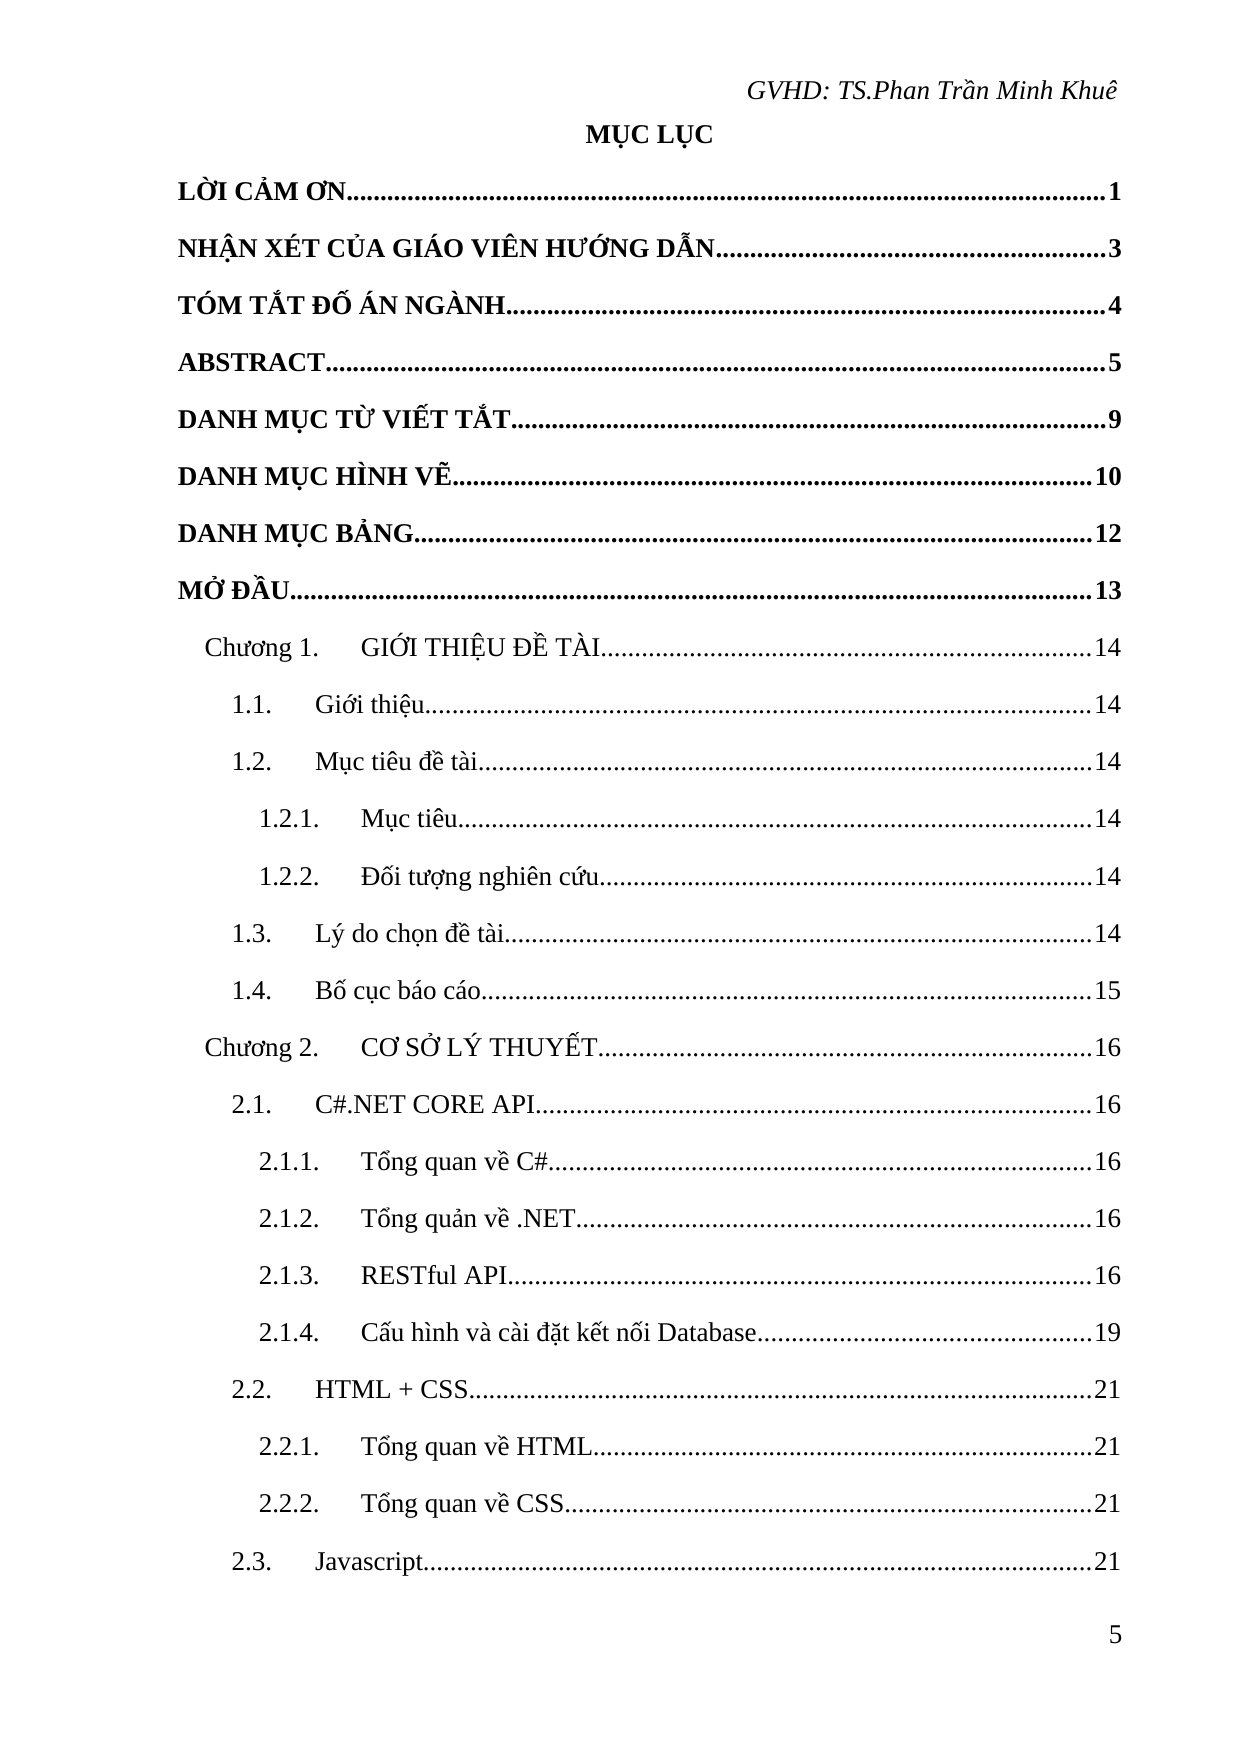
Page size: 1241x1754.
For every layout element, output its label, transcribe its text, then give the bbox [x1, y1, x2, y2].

text 1.2. Mục tiêu đề tài 14 [231, 746, 1122, 777]
text 2.1.1. Tổng quan về C# 16 [258, 1145, 1122, 1176]
text 1.3. Lý do chọn đề tài 14 [231, 917, 1122, 948]
text 2.3. Javascript 21 [231, 1545, 1122, 1576]
text 2.1.3. RESTful API 16 [258, 1259, 1122, 1290]
text 2.2.2. Tổng quan về CSS 21 [258, 1488, 1122, 1519]
text 1.1. Giới thiệu 14 [231, 688, 1122, 719]
text 2.1.2. Tổng quản về .NET 16 [258, 1202, 1122, 1233]
text TÓM TẮT ĐỐ ÁN NGÀNH 4 [177, 289, 1122, 320]
text MỞ ĐẦU 13 [177, 574, 1122, 605]
text Chương 1. GIỚI THIỆU ĐỀ TÀI 14 [204, 631, 1122, 662]
text 2.2.1. Tổng quan về HTML 21 [258, 1431, 1122, 1462]
text 1.2.2. Đối tượng nghiên cứu 14 [258, 860, 1122, 891]
text NHẬN XÉT CỦA GIÁO VIÊN HƯỚNG DẪN 3 [177, 232, 1122, 263]
text 2.1. C#.NET CORE API 16 [231, 1088, 1122, 1119]
text LỜI CẢM ƠN 1 [177, 175, 1122, 206]
text DANH MỤC TỪ VIẾT TẮT 9 [177, 403, 1122, 434]
text 2.2. HTML + CSS 21 [231, 1373, 1122, 1404]
text DANH MỤC HÌNH VẼ 10 [177, 460, 1122, 491]
text ABSTRACT 5 [177, 346, 1122, 377]
text 1.2.1. Mục tiêu 14 [258, 803, 1122, 834]
text DANH MỤC BẢNG 12 [177, 517, 1122, 548]
text Chương 2. CƠ SỞ LÝ THUYẾT 16 [204, 1031, 1122, 1062]
text 1.4. Bố cục báo cáo 15 [231, 974, 1122, 1005]
text MỤC LỤC [177, 118, 1122, 149]
text 2.1.4. Cấu hình và cài đặt kết nối Database 19 [258, 1316, 1122, 1347]
